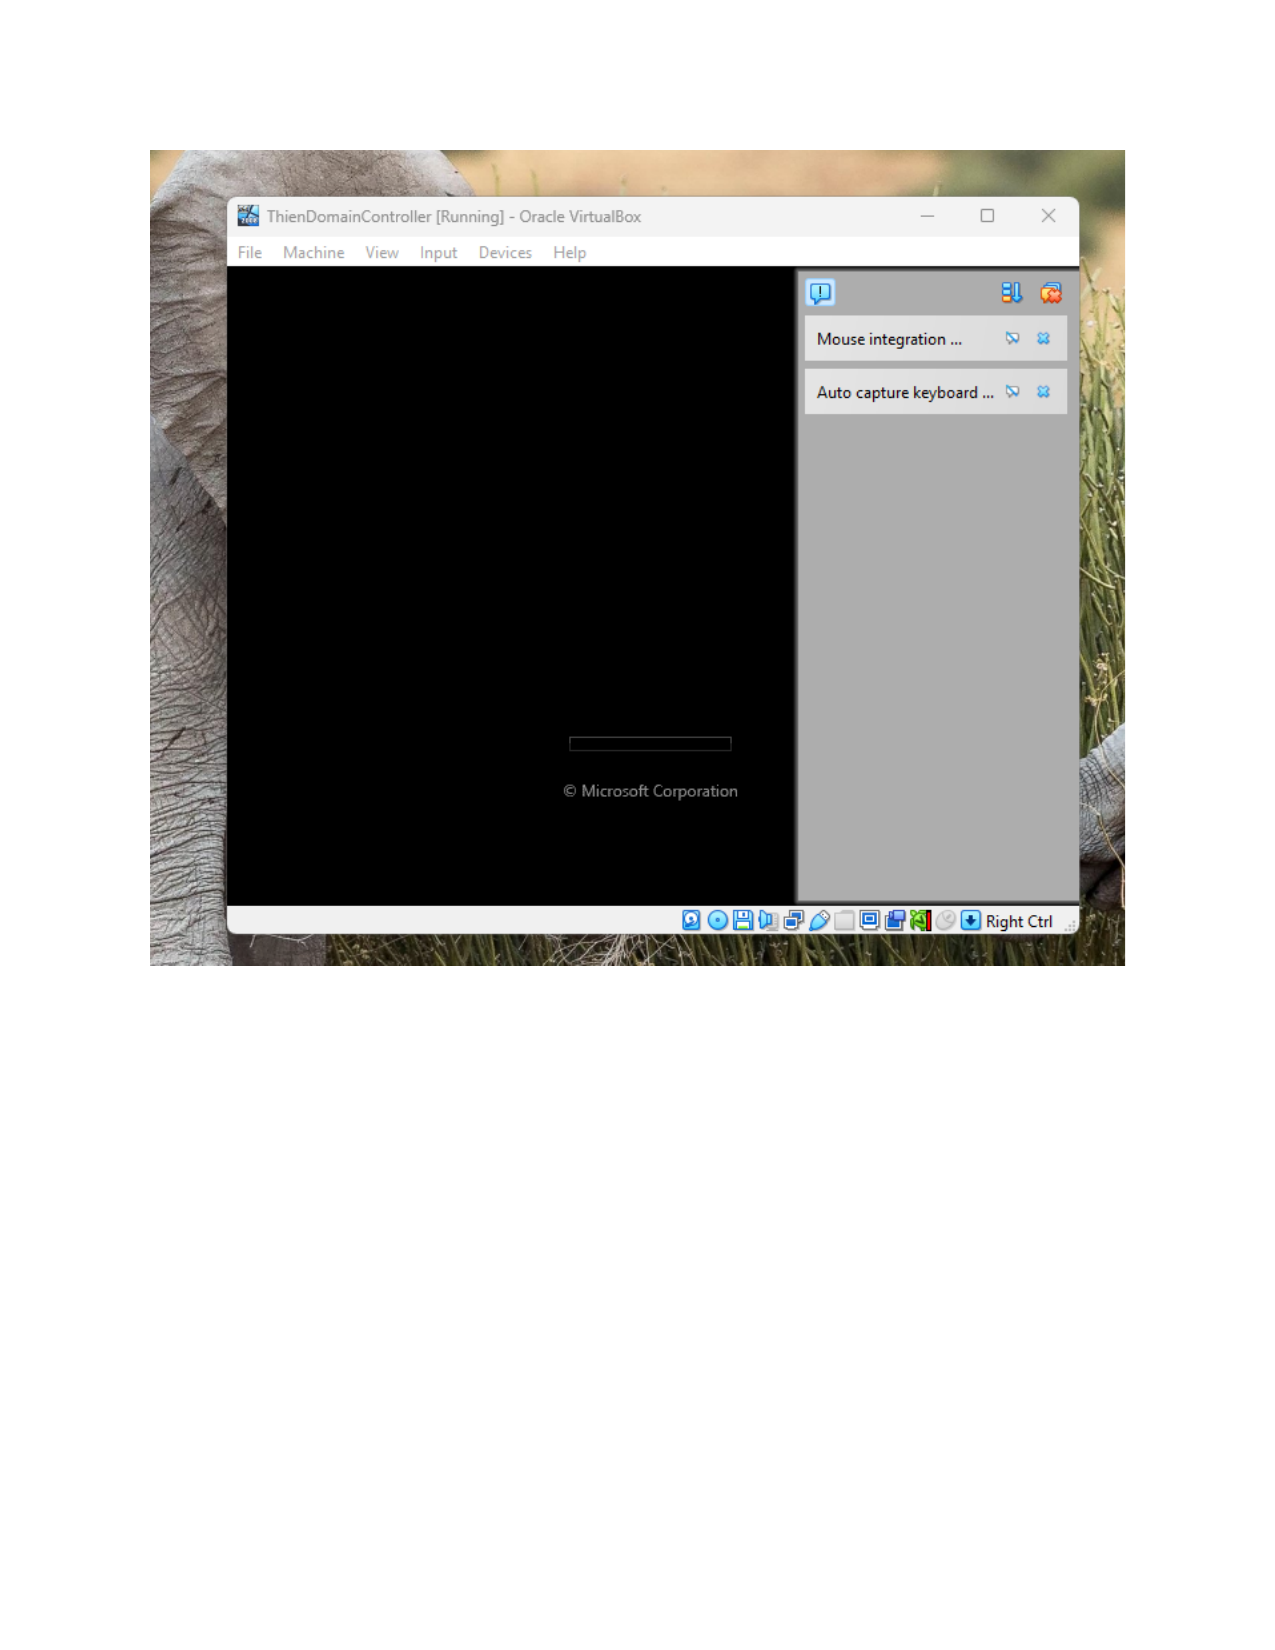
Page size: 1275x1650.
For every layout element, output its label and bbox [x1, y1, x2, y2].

picture [150, 150, 1125, 966]
